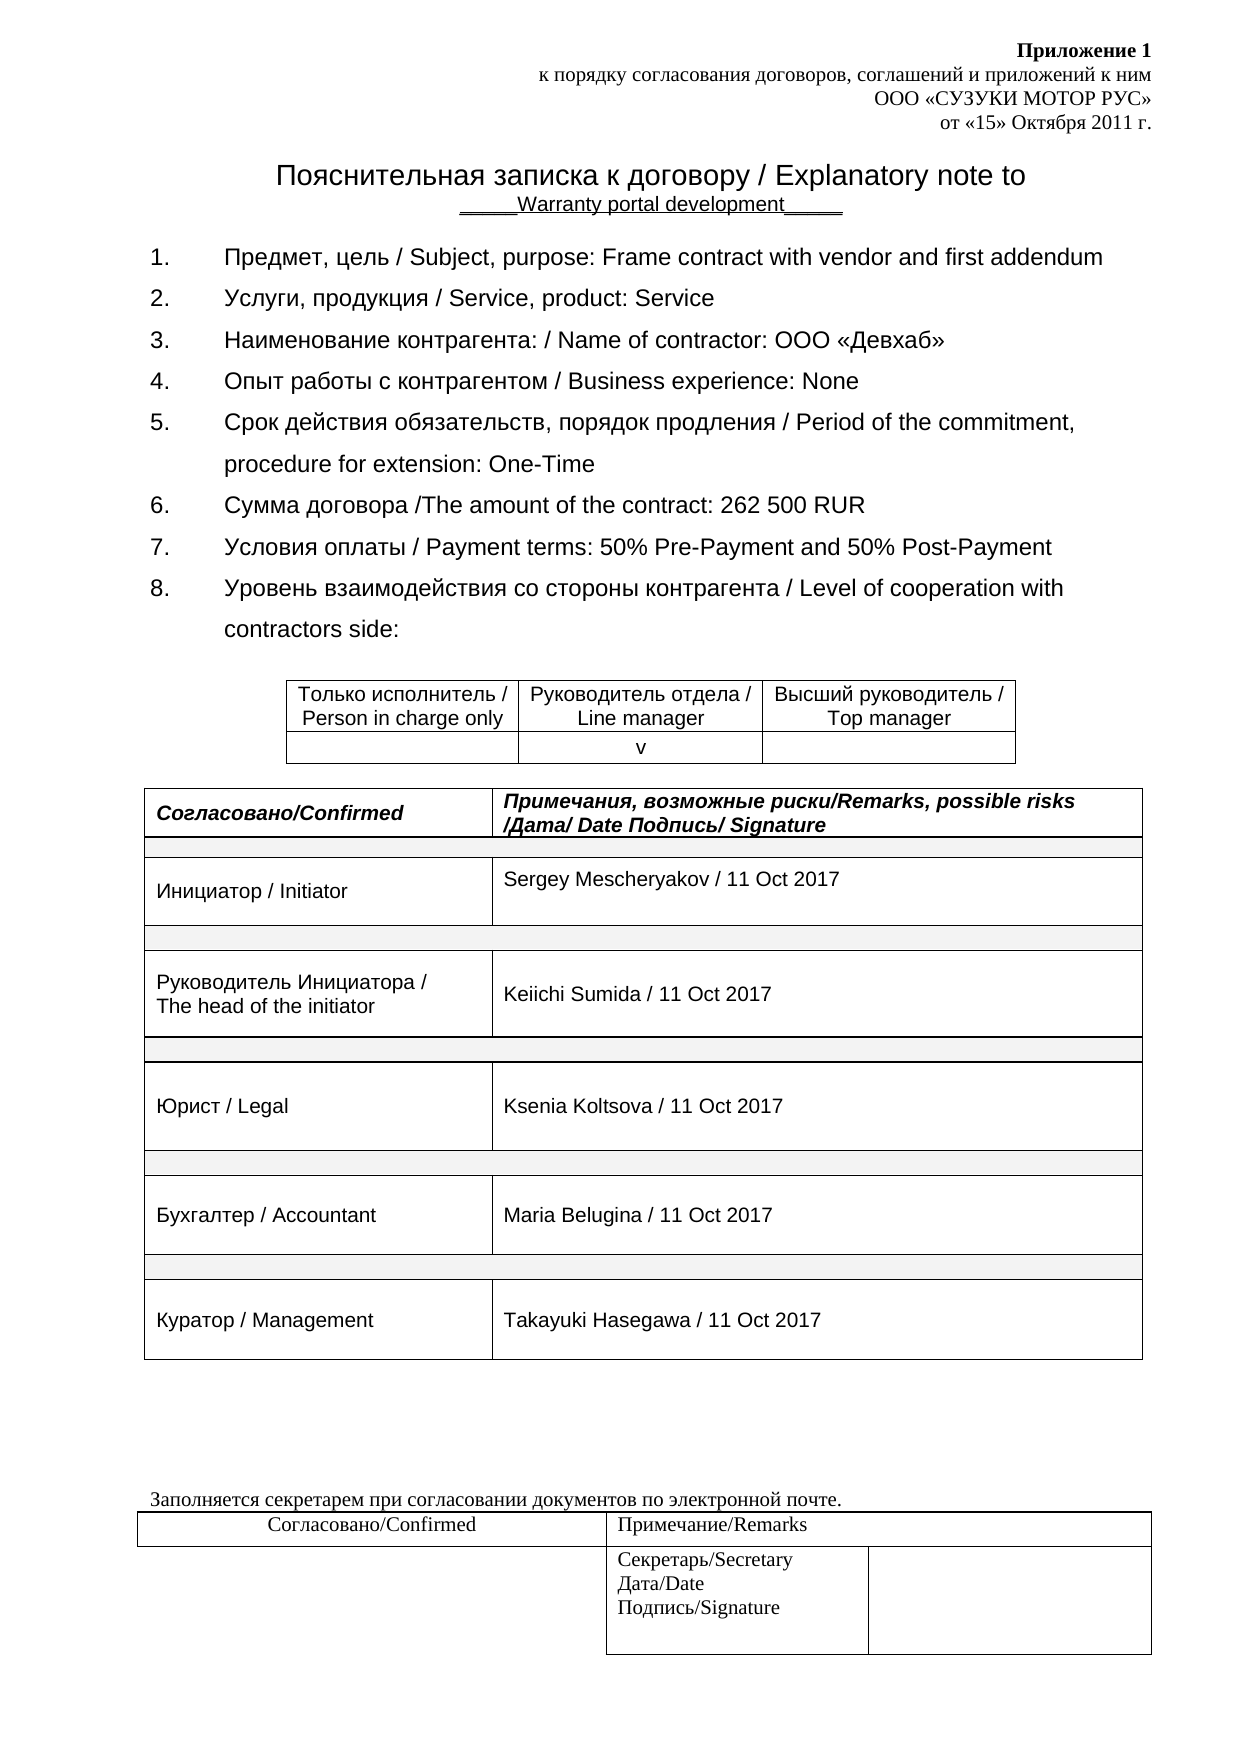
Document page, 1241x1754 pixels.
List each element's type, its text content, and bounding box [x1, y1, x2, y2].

list Срок действия обязательств, порядок продления / Period of the commitment, procedure for extension: One-Time [150, 408, 1152, 477]
list Услуги, продукция / Service, product: Service [150, 284, 1152, 312]
table_cell Руководитель Инициатора / The head of the initiator [145, 951, 492, 1036]
table_cell [145, 1255, 1142, 1279]
table_header Согласовано/Confirmed [145, 789, 492, 836]
table_header Только исполнитель / Person in charge only [287, 681, 518, 731]
list Сумма договора /The amount of the contract: 262 500 RUR [150, 491, 1152, 519]
table_cell [287, 732, 518, 762]
list Предмет, цель / Subject, purpose: Frame contract with vendor and first addendum [150, 243, 1152, 271]
list Опыт работы с контрагентом / Business experience: None [150, 367, 1152, 394]
table_cell [145, 1151, 1142, 1174]
table_cell Куратор / Management [145, 1280, 492, 1359]
table_cell Юрист / Legal [145, 1063, 492, 1149]
table_cell [145, 926, 1142, 949]
list Уровень взаимодействия со стороны контрагента / Level of cooperation with contractors side: [150, 574, 1152, 643]
table_cell Maria Belugina / 11 Oct 2017 [493, 1176, 1142, 1254]
list Наименование контрагента: / Name of contractor: ООО «Девхаб» [150, 326, 1152, 353]
table_header Высший руководитель / Top manager [763, 681, 1015, 731]
table_cell Инициатор / Initiator [145, 858, 492, 924]
table_cell [763, 732, 1015, 762]
list Условия оплаты / Payment terms: 50% Pre-Payment and 50% Post-Payment [150, 532, 1152, 560]
table_cell Ksenia Koltsova / 11 Oct 2017 [493, 1063, 1142, 1149]
table_cell Бухгалтер / Accountant [145, 1176, 492, 1254]
table_cell Keiichi Sumida / 11 Oct 2017 [493, 951, 1142, 1036]
table_cell Sergey Mescheryakov / 11 Oct 2017 [493, 858, 1142, 924]
table_header Руководитель отдела / Line manager [519, 681, 762, 731]
text _____Warranty portal development_____ [150, 191, 1152, 215]
text Пояснительная записка к договору / Explanatory note to [150, 158, 1152, 191]
table_header Примечания, возможные риски/Remarks, possible risks /Дата/ Date Подпись/ Signature [493, 789, 1142, 836]
table_cell [145, 1038, 1142, 1061]
table_cell [145, 838, 1142, 857]
table_cell Takayuki Hasegawa / 11 Oct 2017 [493, 1280, 1142, 1359]
table_cell v [519, 732, 762, 762]
